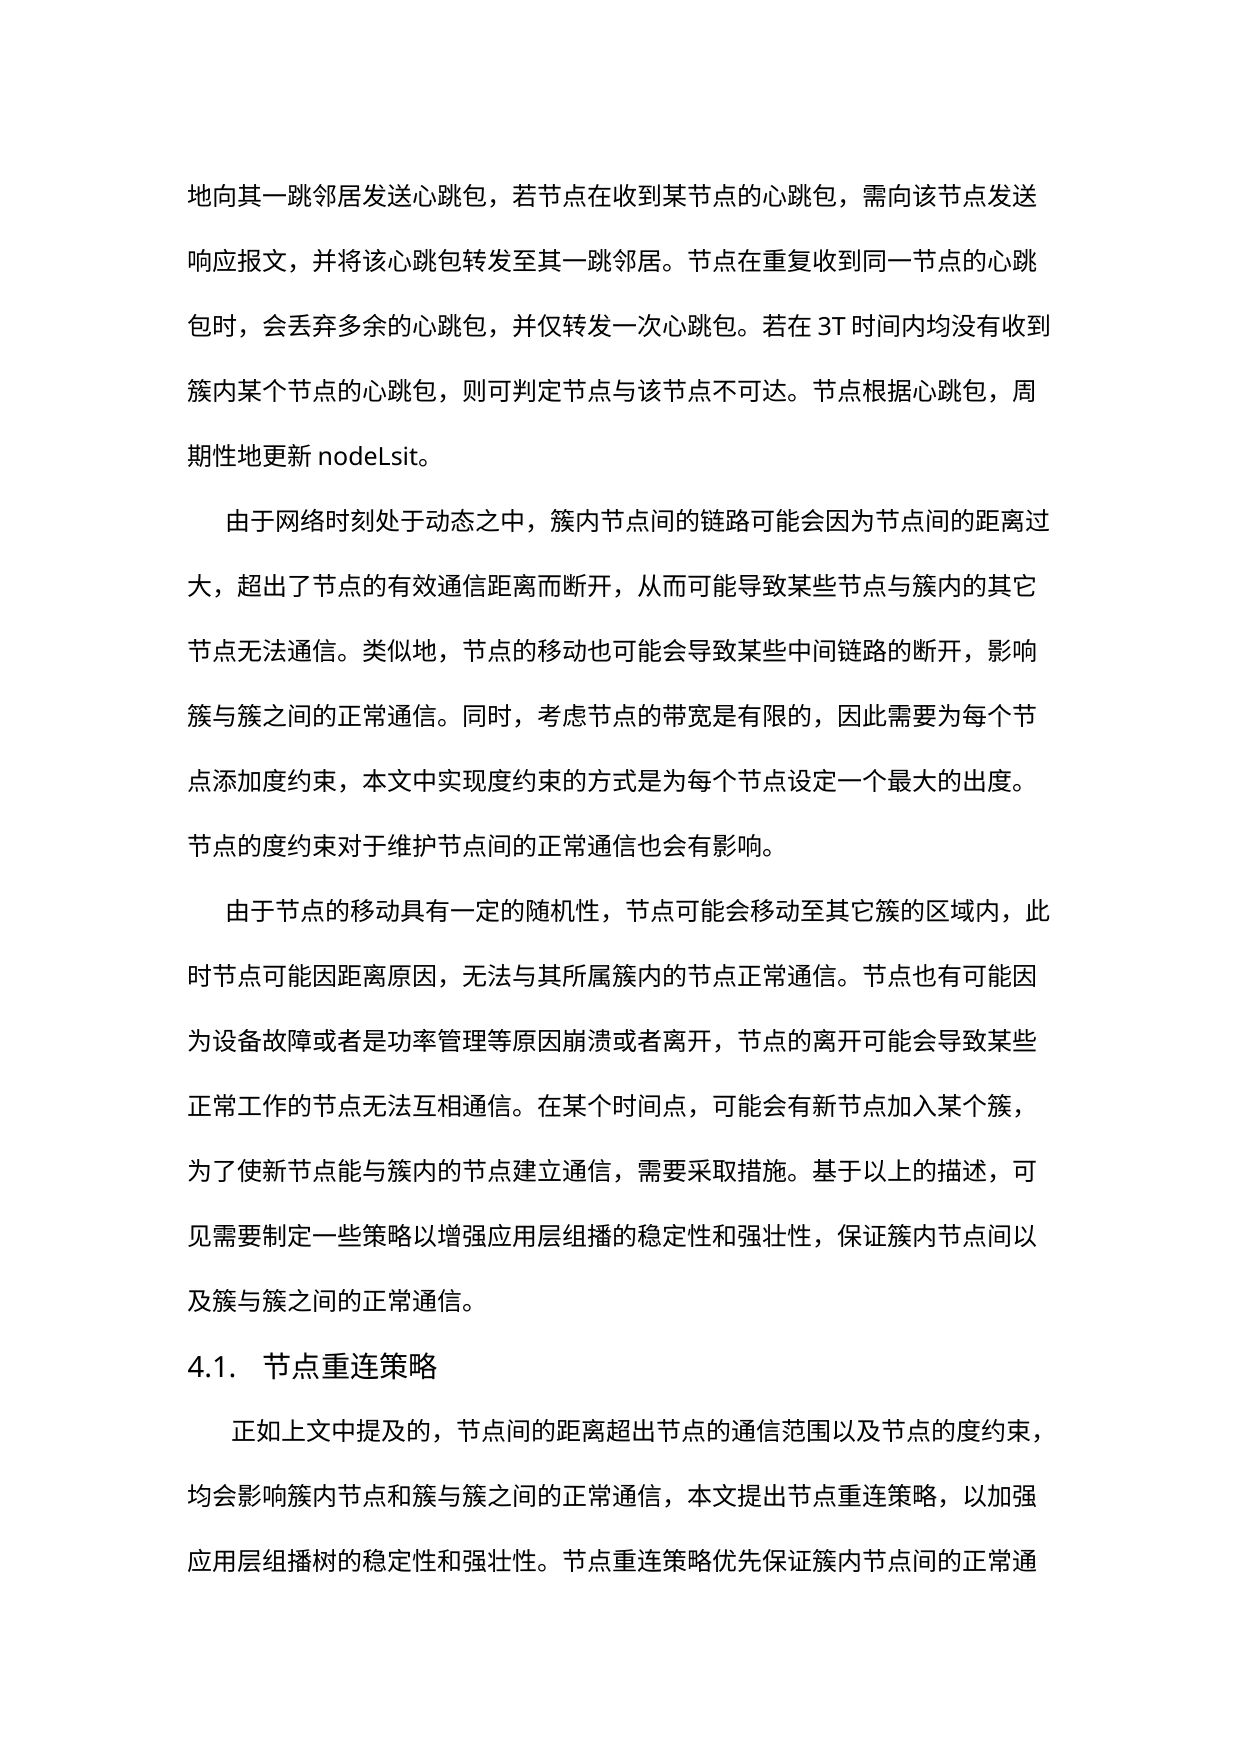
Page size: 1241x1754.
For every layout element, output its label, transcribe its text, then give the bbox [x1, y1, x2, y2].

list 正如上文中提及的，节点间的距离超出节点的通信范围以及节点的度约束，均会影响簇内节点和簇与簇之间的正常通信，本文提出节点重连策略，以加强应用层组播树的稳定性和强壮性。节点重连策略优先保证簇内节点间的正常通信，其次保证簇间的正常通信。 [187, 1397, 1053, 1592]
text 由于网络时刻处于动态之中，簇内节点间的链路可能会因为节点间的距离过大，超出了节点的有效通信距离而断开，从而可能导致某些节点与簇内的其它节点无法通信。类似地，节点的移动也可能会导致某些中间链路的断开，影响簇与簇之间的正常通信。同时，考虑节点的带宽是有限的，因此需要为每个节点添加度约束，本文中实现度约束的方式是为每个节点设定一个最大的出度。节点的度约束对于维护节点间的正常通信也会有影响。 [187, 487, 1053, 877]
list 节点重连策略 [187, 1332, 1053, 1397]
text 由于节点的移动具有一定的随机性，节点可能会移动至其它簇的区域内，此时节点可能因距离原因，无法与其所属簇内的节点正常通信。节点也有可能因为设备故障或者是功率管理等原因崩溃或者离开，节点的离开可能会导致某些正常工作的节点无法互相通信。在某个时间点，可能会有新节点加入某个簇，为了使新节点能与簇内的节点建立通信，需要采取措施。基于以上的描述，可见需要制定一些策略以增强应用层组播的稳定性和强壮性，保证簇内节点间以及簇与簇之间的正常通信。 [187, 877, 1053, 1332]
